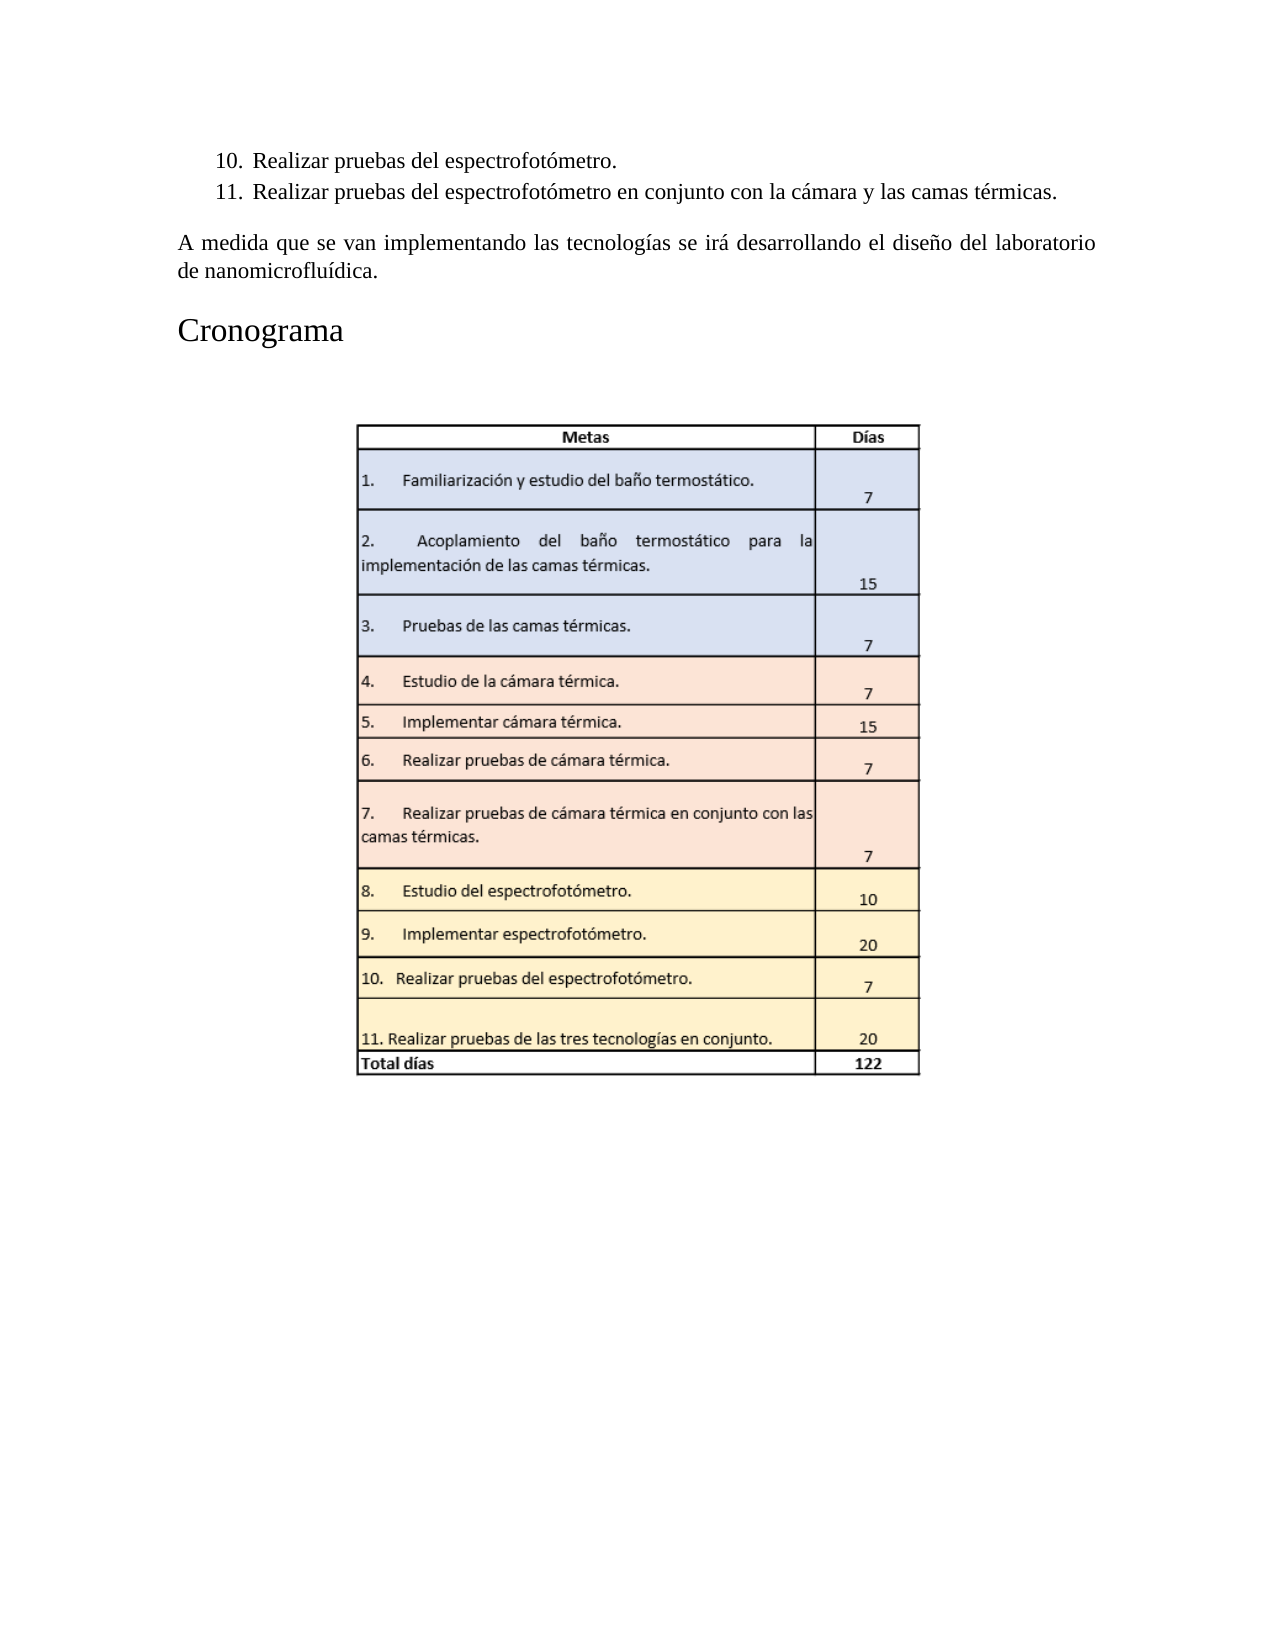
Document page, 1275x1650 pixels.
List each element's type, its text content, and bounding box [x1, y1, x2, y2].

list Realizar pruebas del espectrofotómetro en conjunto con la cámara y las camas térmicas. [215, 178, 1098, 204]
subtitle Cronograma [177, 311, 1098, 349]
list Realizar pruebas del espectrofotómetro. [215, 148, 1098, 174]
picture [333, 401, 942, 1089]
text A medida que se van implementando las tecnologías se irá desarrollando el diseño del laboratorio de nanomicrofluídica. [177, 229, 1098, 284]
